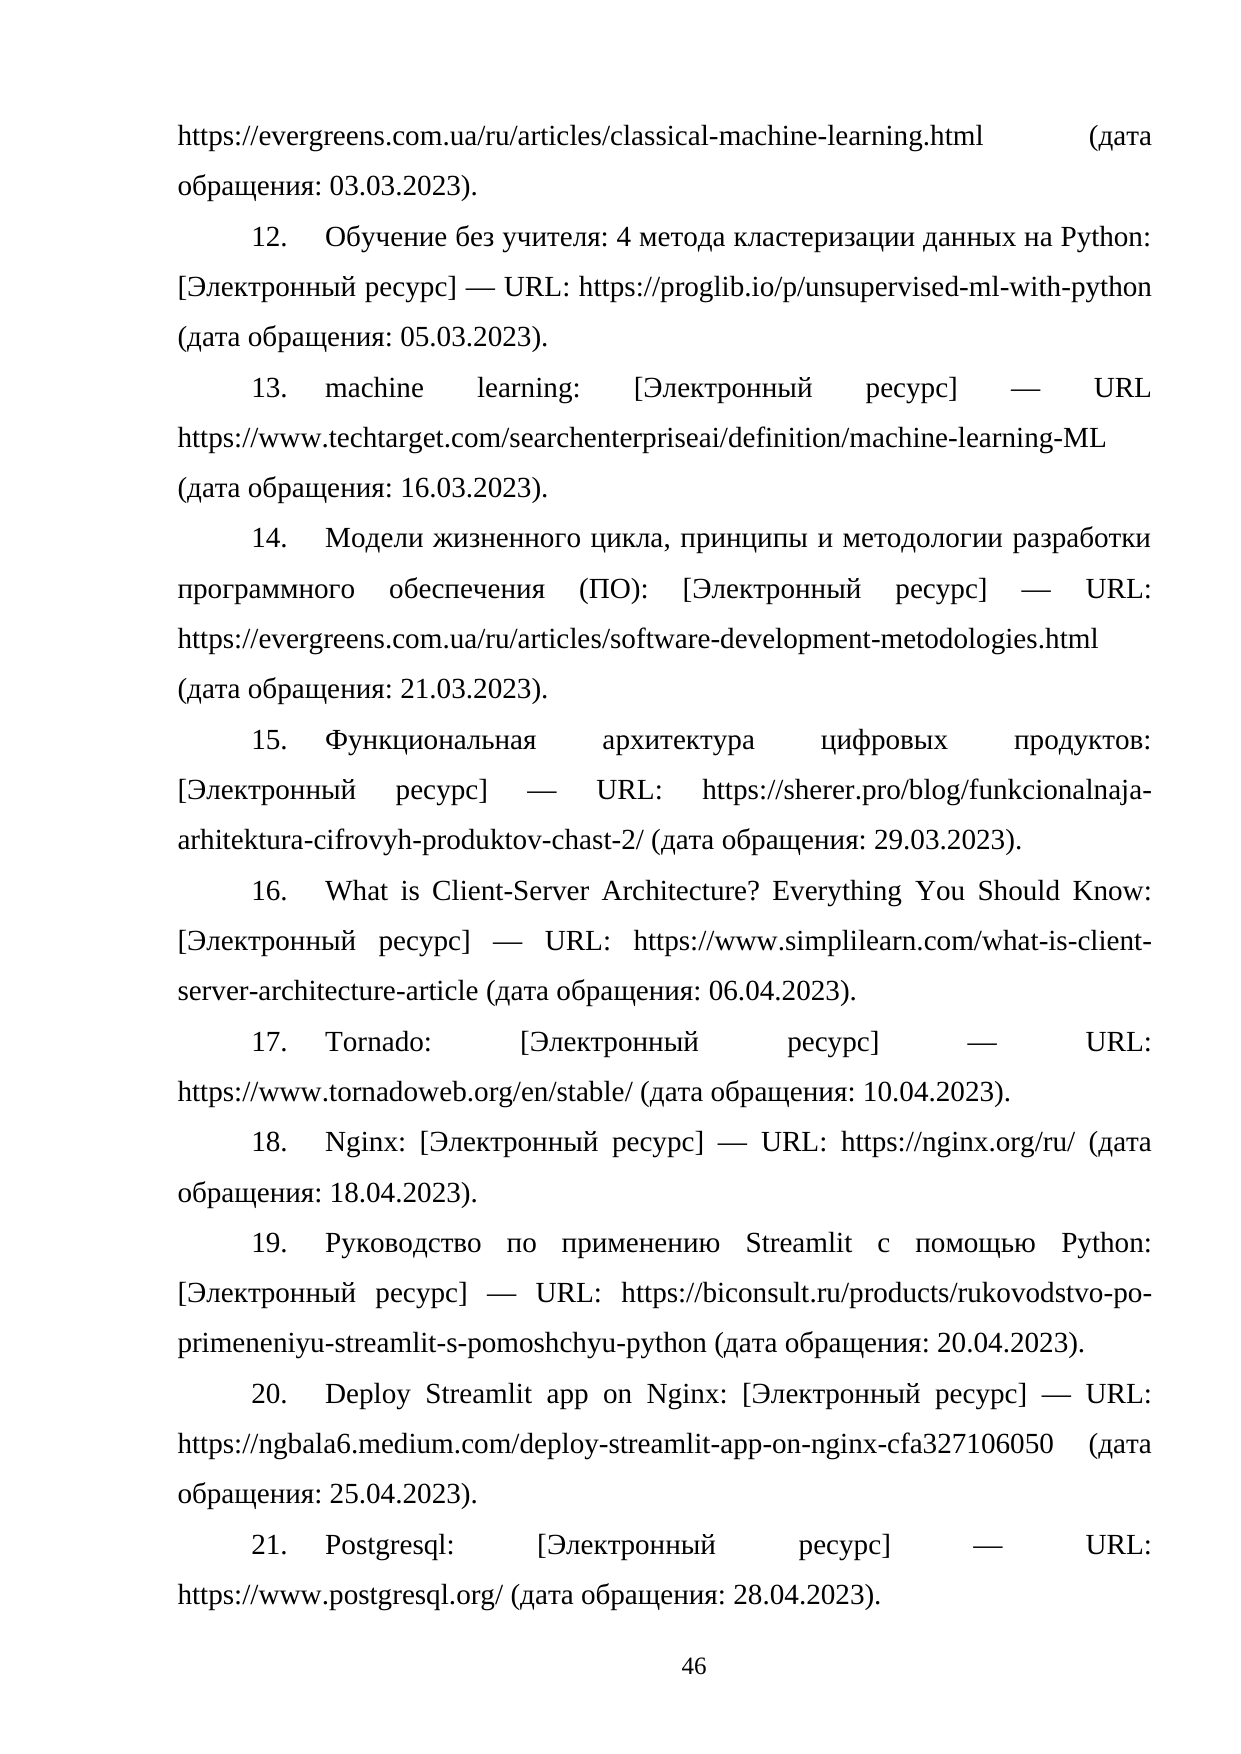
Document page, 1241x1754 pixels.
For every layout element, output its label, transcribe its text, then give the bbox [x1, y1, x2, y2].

list Deploy Streamlit app on Nginx: [Электронный ресурс] — URL: https://ngbala6.medium.com/deploy-streamlit-app-on-nginx-cfa327106050 (дата обращения: 25.04.2023). [177, 1376, 1152, 1510]
list Модели жизненного цикла, принципы и методологии разработки программного обеспечения (ПО): [Электронный ресурс] — URL: https://evergreens.com.ua/ru/articles/software-development-metodologies.html (дата обращения: 21.03.2023). [177, 521, 1152, 705]
list Обучение без учителя: 4 метода кластеризации данных на Python: [Электронный ресурс] — URL: https://proglib.io/p/unsupervised-ml-with-python (дата обращения: 05.03.2023). [177, 219, 1152, 353]
list Руководство по применению Streamlit с помощью Python: [Электронный ресурс] — URL: https://biconsult.ru/products/rukovodstvo-po-primeneniyu-streamlit-s-pomoshchyu-python (дата обращения: 20.04.2023). [177, 1225, 1152, 1359]
list Postgresql: [Электронный ресурс] — URL: https://www.postgresql.org/ (дата обращения: 28.04.2023). [177, 1527, 1152, 1611]
list Функциональная архитектура цифровых продуктов: [Электронный ресурс] — URL: https://sherer.pro/blog/funkcionalnaja-arhitektura-cifrovyh-produktov-chast-2/ (дата обращения: 29.03.2023). [177, 722, 1152, 856]
list Nginx: [Электронный ресурс] — URL: https://nginx.org/ru/ (дата обращения: 18.04.2023). [177, 1124, 1152, 1208]
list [177, 118, 1152, 202]
list Tornado: [Электронный ресурс] — URL: https://www.tornadoweb.org/en/stable/ (дата обращения: 10.04.2023). [177, 1024, 1152, 1108]
list What is Client-Server Architecture? Everything You Should Know: [Электронный ресурс] — URL: https://www.simplilearn.com/what-is-client-server-architecture-article (дата обращения: 06.04.2023). [177, 873, 1152, 1007]
list machine learning: [Электронный ресурс] — URL https://www.techtarget.com/searchenterpriseai/definition/machine-learning-ML (дата обращения: 16.03.2023). [177, 370, 1152, 504]
